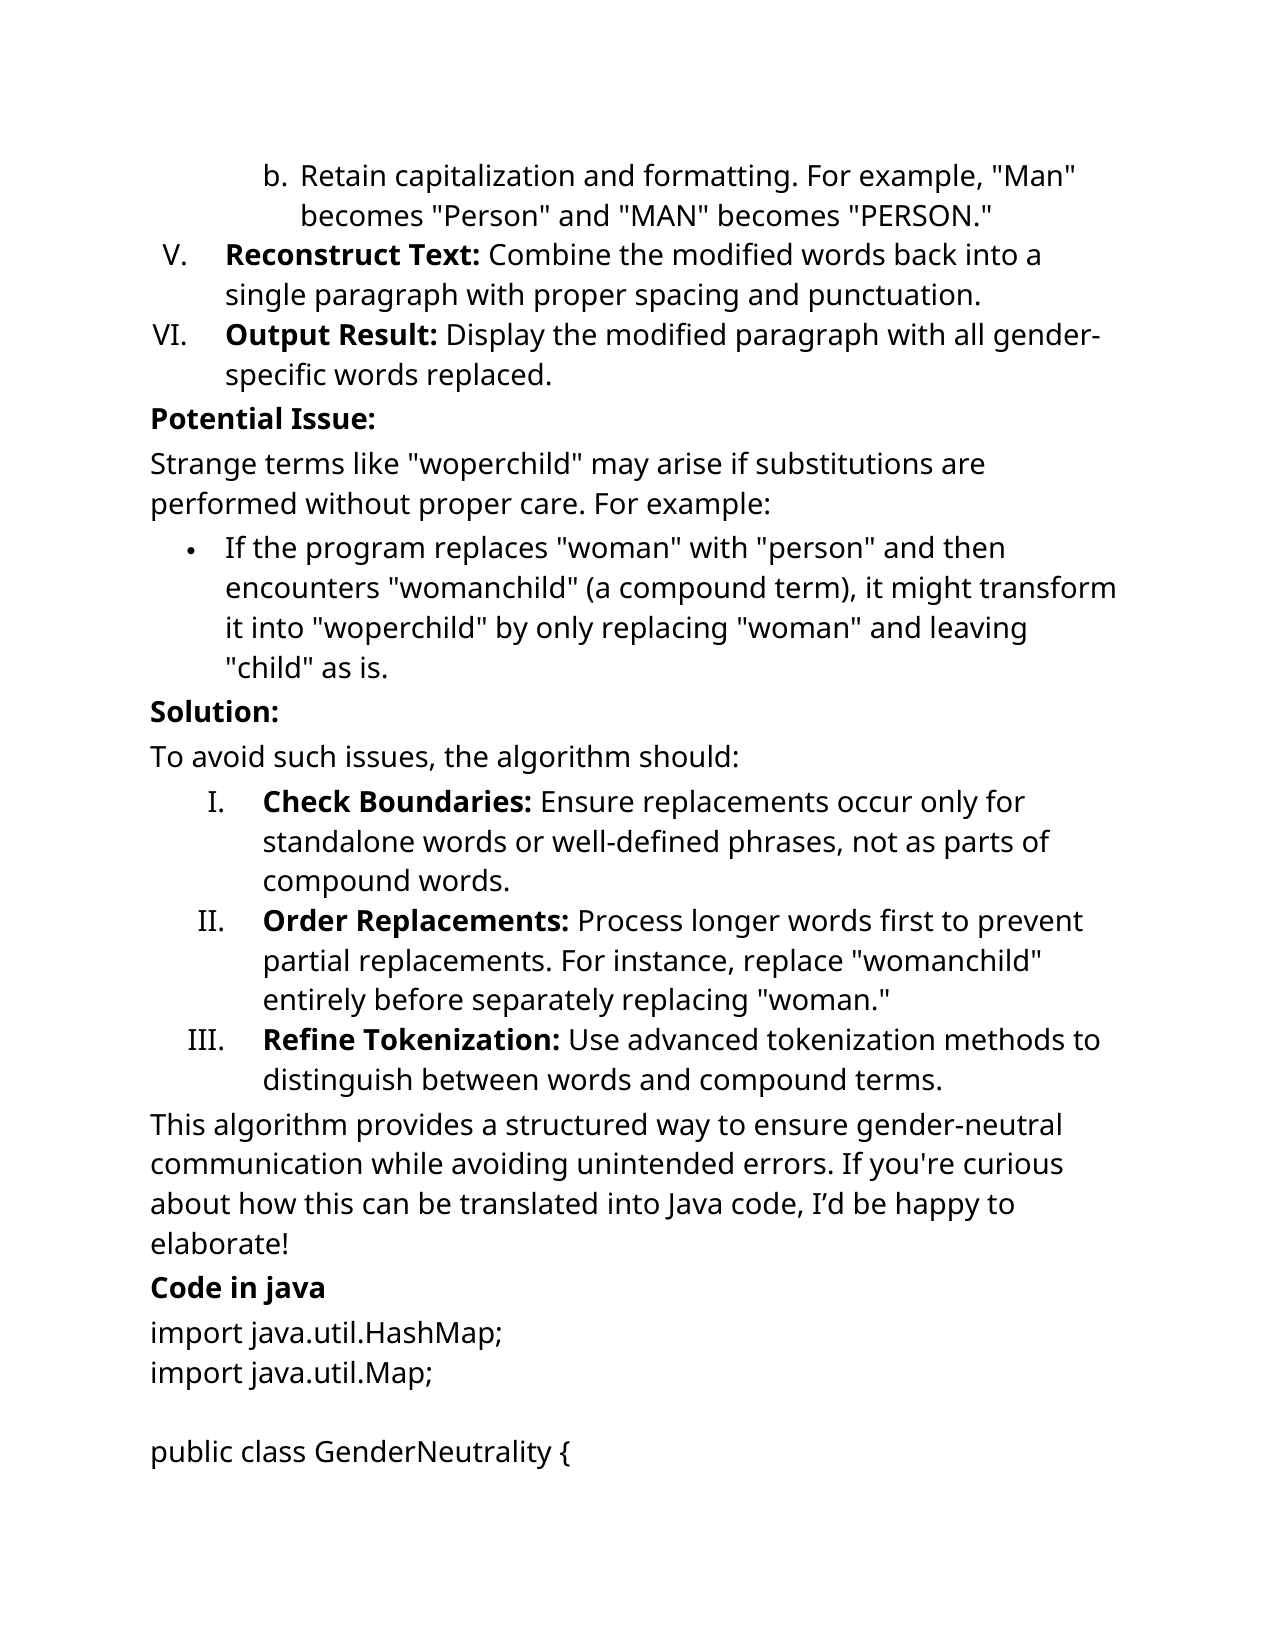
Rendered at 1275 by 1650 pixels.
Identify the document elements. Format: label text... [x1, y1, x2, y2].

text import java.util.Map; [150, 1352, 1124, 1392]
list Reconstruct Text: Combine the modified words back into a single paragraph with proper spacing and punctuation. [187, 235, 1124, 314]
list If the program replaces "woman" with "person" and then encounters "womanchild" (a compound term), it might transform it into "woperchild" by only replacing "woman" and leaving "child" as is. [187, 528, 1124, 687]
text To avoid such issues, the algorithm should: [150, 736, 1124, 776]
list Refine Tokenization: Use advanced tokenization methods to distinguish between words and compound terms. [225, 1019, 1124, 1099]
list Output Result: Display the modified paragraph with all gender-specific words replaced. [187, 314, 1124, 393]
list Check Boundaries: Ensure replacements occur only for standalone words or well-defined phrases, not as parts of compound words. [225, 781, 1124, 900]
text Solution: [150, 692, 1124, 731]
text Code in java [150, 1268, 1124, 1307]
list Order Replacements: Process longer words first to prevent partial replacements. For instance, replace "womanchild" entirely before separately replacing "woman." [225, 900, 1124, 1019]
text public class GenderNeutrality { [150, 1432, 1124, 1471]
text import java.util.HashMap; [150, 1312, 1124, 1352]
text Potential Issue: [150, 398, 1124, 438]
list Retain capitalization and formatting. For example, "Man" becomes "Person" and "MAN" becomes "PERSON." [262, 155, 1124, 235]
text Strange terms like "woperchild" may arise if substitutions are performed without proper care. For example: [150, 443, 1124, 523]
text This algorithm provides a structured way to ensure gender-neutral communication while avoiding unintended errors. If you're curious about how this can be translated into Java code, I’d be happy to elaborate! [150, 1104, 1124, 1263]
